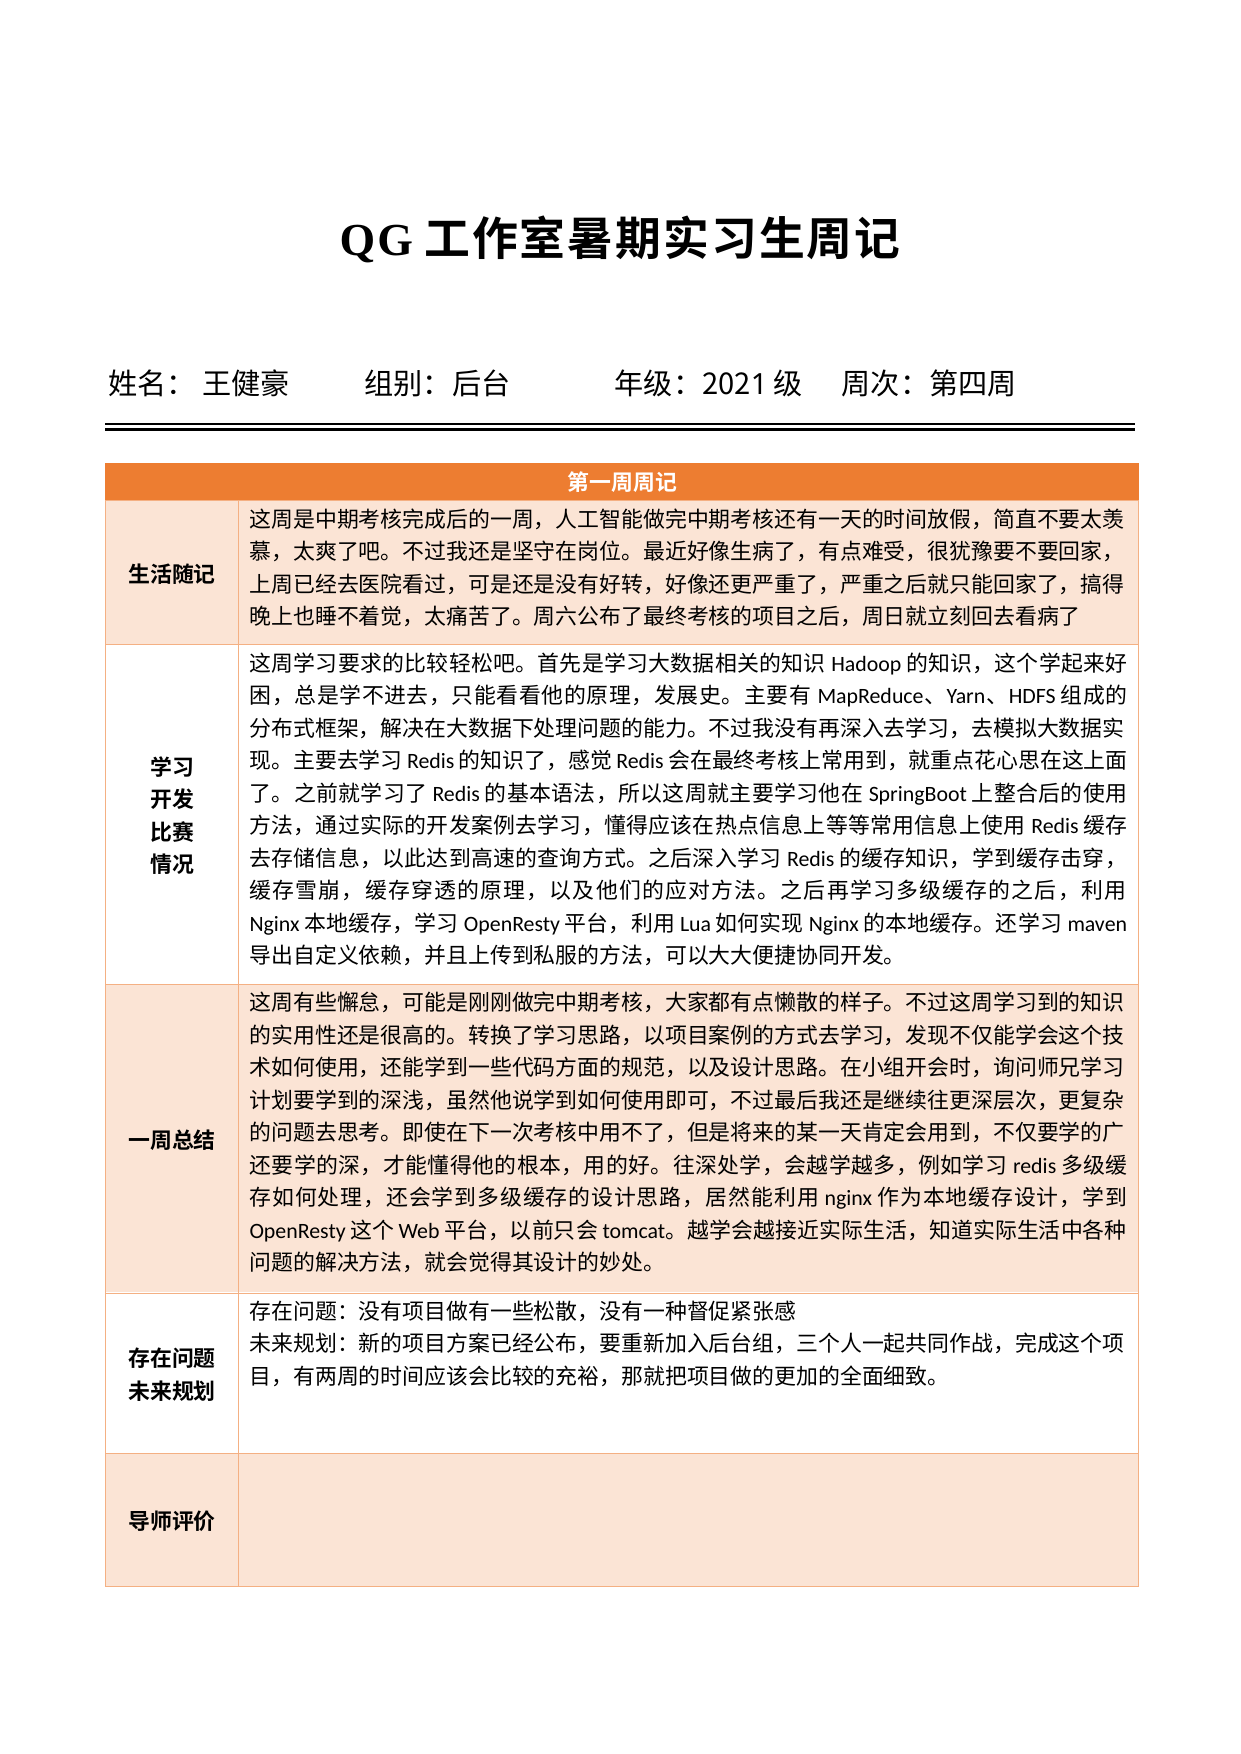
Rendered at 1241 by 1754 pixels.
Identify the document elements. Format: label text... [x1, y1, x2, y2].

table_cell 导师评价 [106, 1454, 238, 1586]
table_cell 生活随记 [106, 501, 238, 644]
table_cell 这周学习要求的比较轻松吧。首先是学习大数据相关的知识Hadoop的知识，这个学起来好困，总是学不进去，只能看看他的原理，发展史。主要有MapReduce、Yarn、HDFS组成的分布式框架，解决在大数据下处理问题的能力。不过我没有再深入去学习，去模拟大数据实现。主要去学习Redis的知识了，感觉Redis会在最终考核上常用到，就重点花心思在这上面了。之前就学习了Redis的基本语法，所以这周就主要学习他在SpringBoot上整合后的使用方法，通过实际的开发案例去学习，懂得应该在热点信息上等等常用信息上使用Redis缓存去存储信息，以此达到高速的查询方式。之后深入学习Redis的缓存知识，学到缓存击穿，缓存雪崩，缓存穿透的原理，以及他们的应对方法。之后再学习多级缓存的之后，利用Nginx本地缓存，学习OpenResty平台，利用Lua如何实现Nginx的本地缓存。还学习maven导出自定义依赖，并且上传到私服的方法，可以大大便捷协同开发。 [239, 645, 1138, 984]
table_cell 一周总结 [106, 985, 238, 1292]
subtitle QG工作室暑期实习生周记 [105, 187, 1135, 284]
table_header 第一周周记 [106, 464, 1138, 500]
table_header 周次：第四周 [838, 350, 1135, 423]
table_cell [239, 1454, 1138, 1586]
table_cell 学习 开发 比赛 情况 [106, 645, 238, 984]
table_header 组别：后台 [350, 350, 612, 423]
table_cell 这周有些懈怠，可能是刚刚做完中期考核，大家都有点懒散的样子。不过这周学习到的知识的实用性还是很高的。转换了学习思路，以项目案例的方式去学习，发现不仅能学会这个技术如何使用，还能学到一些代码方面的规范，以及设计思路。在小组开会时，询问师兄学习计划要学到的深浅，虽然他说学到如何使用即可，不过最后我还是继续往更深层次，更复杂的问题去思考。即使在下一次考核中用不了，但是将来的某一天肯定会用到，不仅要学的广还要学的深，才能懂得他的根本，用的好。往深处学，会越学越多，例如学习redis多级缓存如何处理，还会学到多级缓存的设计思路，居然能利用nginx作为本地缓存设计，学到OpenResty这个Web平台，以前只会tomcat。越学会越接近实际生活，知道实际生活中各种问题的解决方法，就会觉得其设计的妙处。 [239, 985, 1138, 1292]
table_header 姓名： 王健豪 [105, 350, 349, 423]
table_cell 这周是中期考核完成后的一周，人工智能做完中期考核还有一天的时间放假，简直不要太羡慕，太爽了吧。不过我还是坚守在岗位。最近好像生病了，有点难受，很犹豫要不要回家，上周已经去医院看过，可是还是没有好转，好像还更严重了，严重之后就只能回家了，搞得晚上也睡不着觉，太痛苦了。周六公布了最终考核的项目之后，周日就立刻回去看病了 [239, 501, 1138, 644]
table_header 年级：2021级 [612, 350, 838, 423]
table_cell 存在问题 未来规划 [106, 1294, 238, 1453]
table_cell 存在问题：没有项目做有一些松散，没有一种督促紧张感 未来规划：新的项目方案已经公布，要重新加入后台组，三个人一起共同作战，完成这个项目，有两周的时间应该会比较的充裕，那就把项目做的更加的全面细致。 [239, 1294, 1138, 1453]
